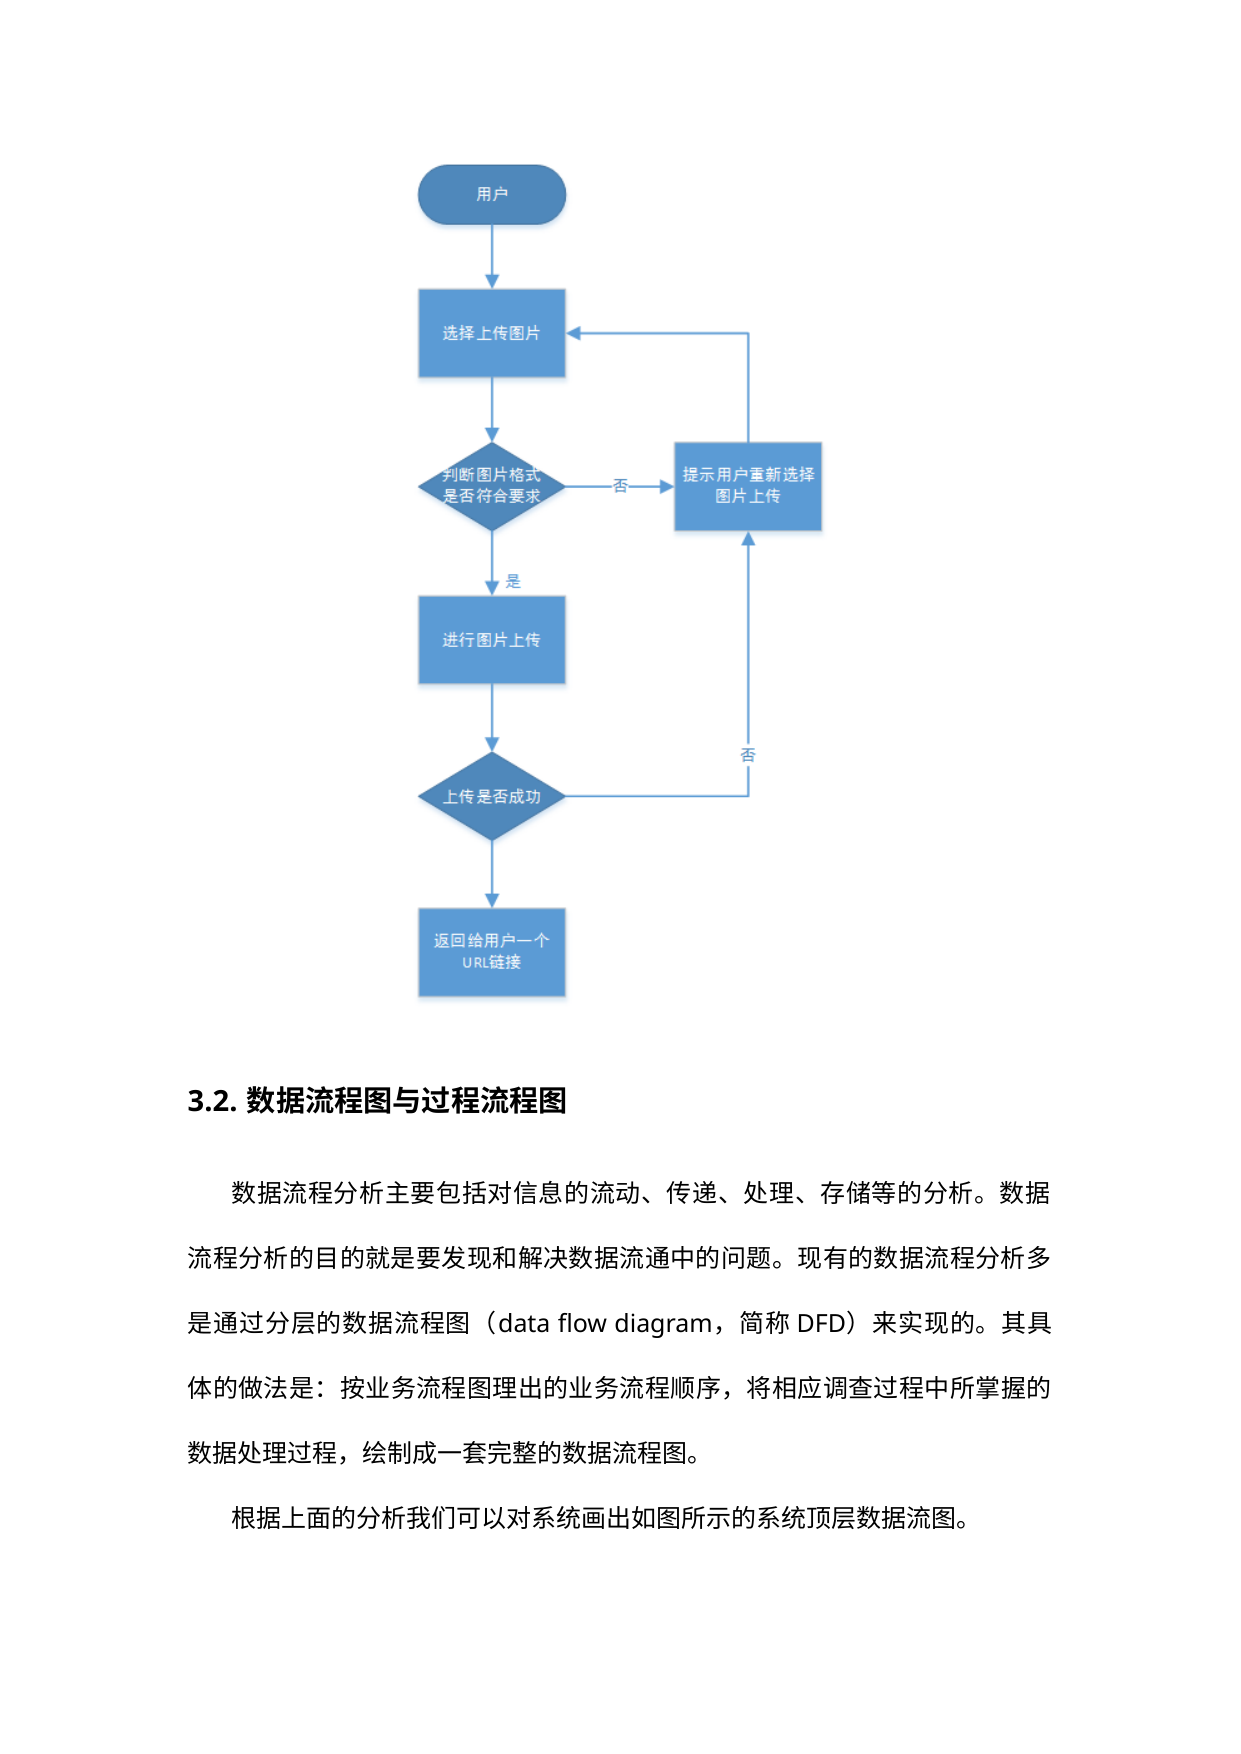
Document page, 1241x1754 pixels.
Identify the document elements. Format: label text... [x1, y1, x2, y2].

text 根据上面的分析我们可以对系统画出如图所示的系统顶层数据流图。 [187, 1484, 1053, 1549]
picture [411, 161, 830, 1009]
subtitle 数据流程图与过程流程图 [187, 1067, 1053, 1132]
text 数据流程分析主要包括对信息的流动、传递、处理、存储等的分析。数据流程分析的目的就是要发现和解决数据流通中的问题。现有的数据流程分析多是通过分层的数据流程图（data flow diagram，简称DFD）来实现的。其具体的做法是：按业务流程图理出的业务流程顺序，将相应调查过程中所掌握的数据处理过程，绘制成一套完整的数据流程图。 [187, 1159, 1053, 1484]
